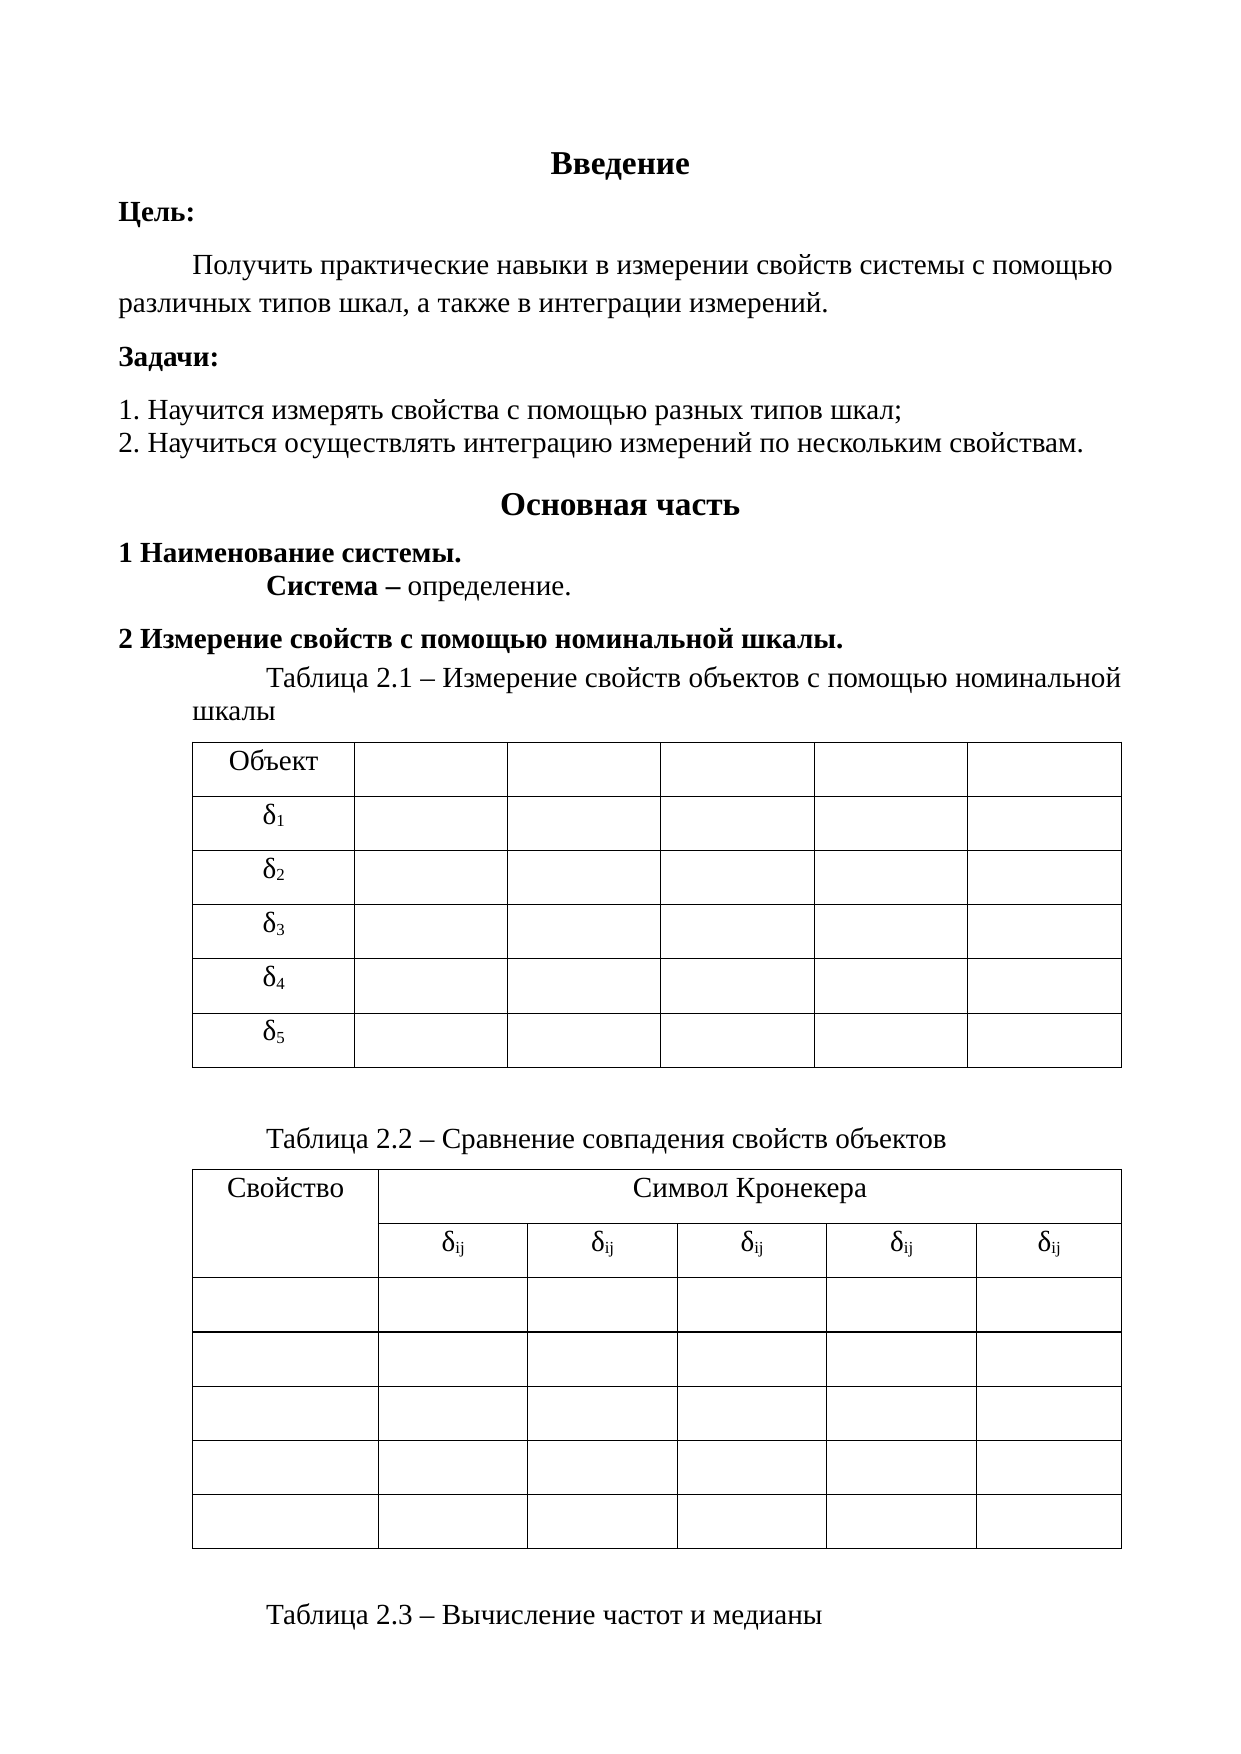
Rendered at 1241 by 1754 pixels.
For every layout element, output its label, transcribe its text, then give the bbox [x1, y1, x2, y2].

table_cell δ5 [193, 1014, 354, 1067]
text Таблица 2.2 – Сравнение совпадения свойств объектов [192, 1121, 1122, 1154]
table_cell [827, 1278, 976, 1331]
table_cell [355, 1014, 507, 1067]
table_cell [193, 1441, 378, 1494]
table_cell [528, 1387, 677, 1440]
table_cell [661, 797, 814, 850]
table_header [508, 743, 660, 796]
table_cell [661, 905, 814, 958]
subtitle 2 Измерение свойств с помощью номинальной шкалы. [118, 621, 1122, 655]
table_cell [977, 1278, 1121, 1331]
text Получить практические навыки в измерении свойств системы с помощью различных типов шкал, а также в интеграции измерений. [118, 247, 1122, 319]
table_cell [193, 1333, 378, 1386]
table_cell [977, 1333, 1121, 1386]
table_cell [379, 1278, 527, 1331]
table_cell δ3 [193, 905, 354, 958]
table_cell δij [827, 1224, 976, 1277]
table_cell [508, 905, 660, 958]
table_cell [678, 1441, 826, 1494]
subtitle 1 Наименование системы. [118, 535, 1122, 568]
table_cell [528, 1333, 677, 1386]
table_cell δ1 [193, 797, 354, 850]
table_cell [968, 905, 1121, 958]
table_cell [815, 1014, 967, 1067]
table_cell [193, 1387, 378, 1440]
table_cell δ2 [193, 851, 354, 904]
table_cell [815, 905, 967, 958]
table_cell [815, 851, 967, 904]
table_cell [968, 851, 1121, 904]
table_cell [379, 1495, 527, 1548]
table_cell [977, 1495, 1121, 1548]
table_header Объект [193, 743, 354, 796]
table_header [661, 743, 814, 796]
table_cell [355, 851, 507, 904]
table_cell [661, 959, 814, 1012]
table_cell [827, 1441, 976, 1494]
table_cell [379, 1387, 527, 1440]
table_cell [678, 1495, 826, 1548]
table_cell [508, 851, 660, 904]
table_cell [508, 959, 660, 1012]
table_cell [661, 1014, 814, 1067]
table_cell [678, 1387, 826, 1440]
table_cell δij [678, 1224, 826, 1277]
table_cell [193, 1495, 378, 1548]
table_cell [379, 1333, 527, 1386]
text Система – определение. [192, 568, 1122, 602]
table_cell [355, 959, 507, 1012]
table_cell [528, 1495, 677, 1548]
table_cell [827, 1495, 976, 1548]
table_cell δij [379, 1224, 527, 1277]
table_header Символ Кронекера [379, 1170, 1121, 1223]
table_cell [508, 1014, 660, 1067]
text 2. Научиться осуществлять интеграцию измерений по нескольким свойствам. [118, 425, 1122, 459]
table_cell [678, 1278, 826, 1331]
table_cell [815, 959, 967, 1012]
table_cell [977, 1441, 1121, 1494]
table_cell [827, 1387, 976, 1440]
text 1. Научится измерять свойства с помощью разных типов шкал; [118, 392, 1122, 425]
table_cell [528, 1441, 677, 1494]
table_header [355, 743, 507, 796]
subtitle Введение [118, 143, 1122, 181]
table_cell [977, 1387, 1121, 1440]
table_cell [355, 797, 507, 850]
text Таблица 2.1 – Измерение свойств объектов с помощью номинальной шкалы [192, 660, 1122, 727]
table_cell [508, 797, 660, 850]
table_cell δij [528, 1224, 677, 1277]
table_cell [815, 797, 967, 850]
table_cell [661, 851, 814, 904]
table_cell [355, 905, 507, 958]
table_cell δ4 [193, 959, 354, 1012]
table_cell [379, 1441, 527, 1494]
table_cell [678, 1333, 826, 1386]
table_cell [968, 959, 1121, 1012]
text Задачи: [118, 339, 1122, 372]
table_header Свойство [193, 1170, 378, 1277]
text Цель: [118, 194, 1122, 227]
table_cell [193, 1278, 378, 1331]
text Таблица 2.3 – Вычисление частот и медианы [192, 1597, 1122, 1631]
table_cell [968, 797, 1121, 850]
table_cell δij [977, 1224, 1121, 1277]
table_cell [827, 1333, 976, 1386]
table_cell [528, 1278, 677, 1331]
subtitle Основная часть [118, 484, 1122, 522]
table_header [968, 743, 1121, 796]
table_cell [968, 1014, 1121, 1067]
table_header [815, 743, 967, 796]
